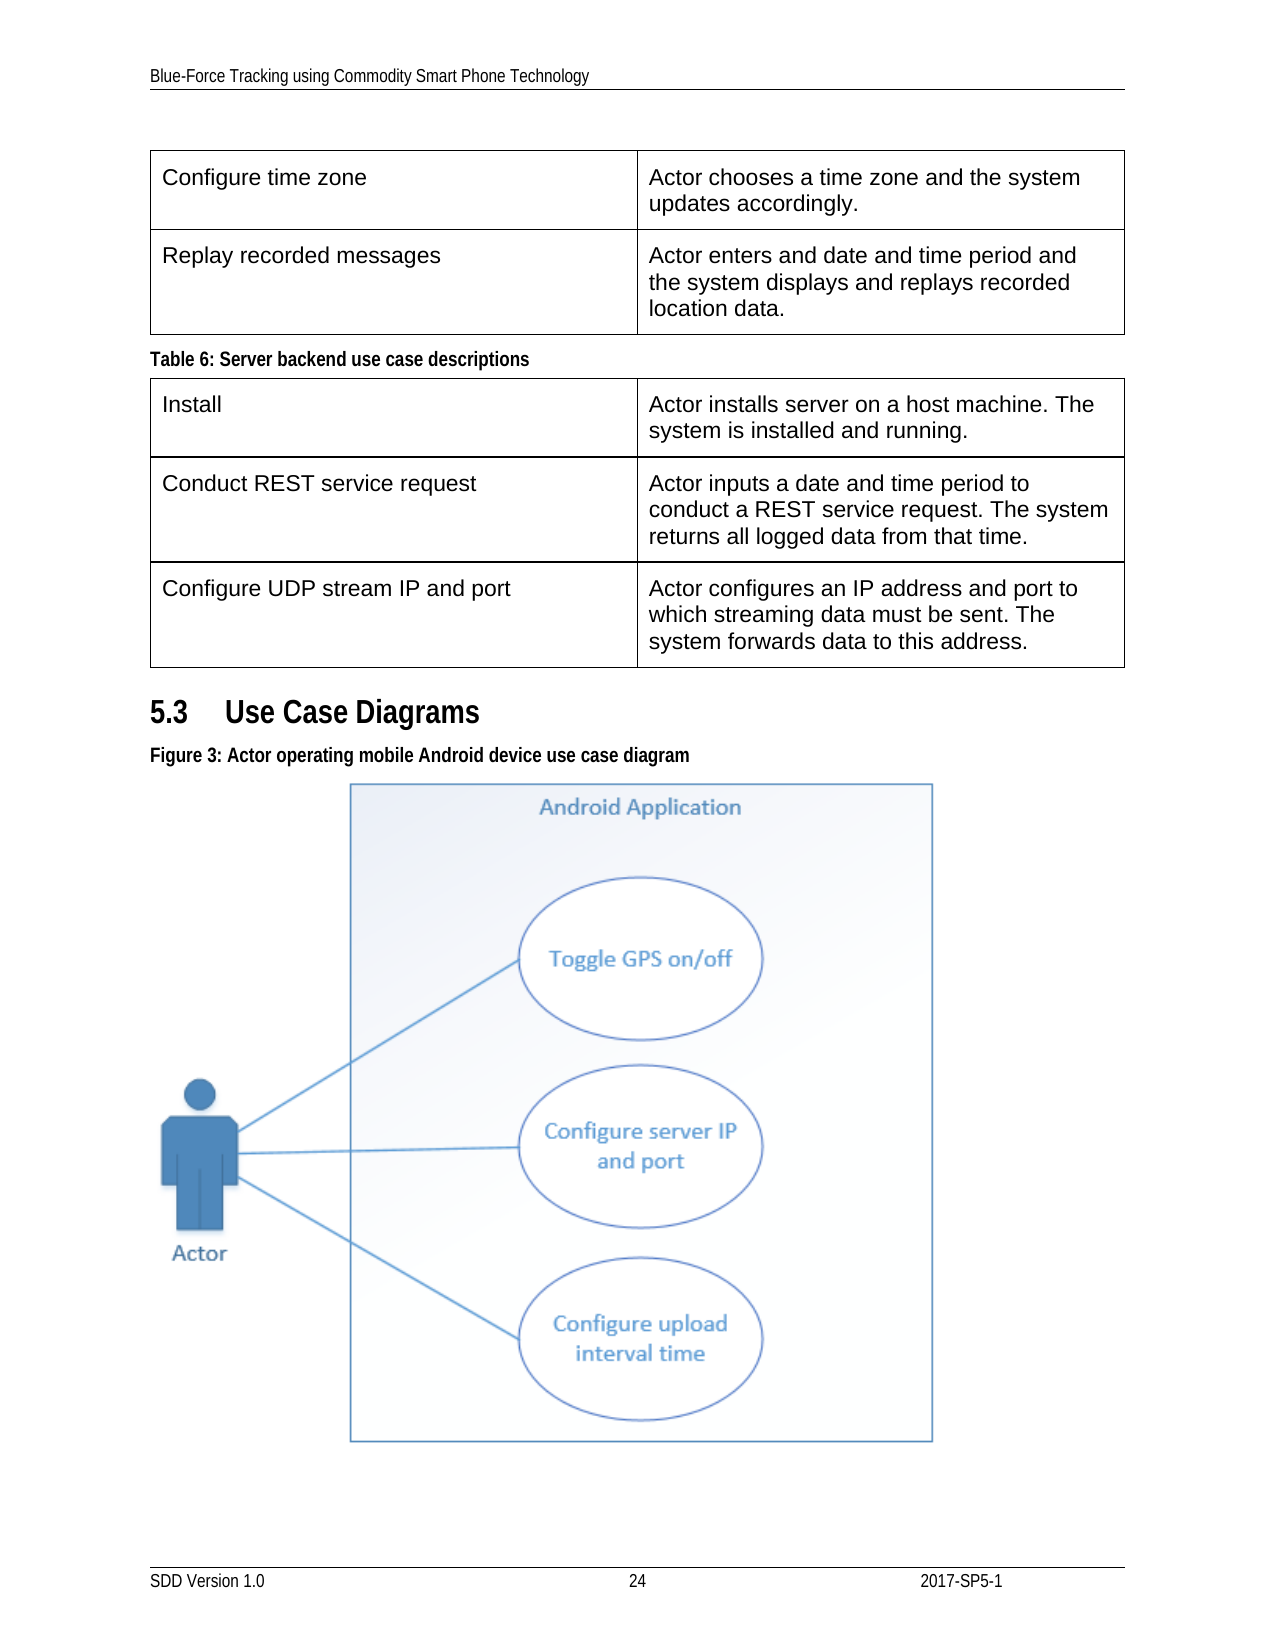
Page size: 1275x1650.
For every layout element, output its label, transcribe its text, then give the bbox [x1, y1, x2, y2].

table_cell Configure UDP stream IP and port [151, 563, 637, 667]
table_header Actor installs server on a host machine. The system is installed and running. [638, 379, 1124, 456]
text Figure 3: Actor operating mobile Android device use case diagram [150, 743, 1125, 767]
text Table 6: Server backend use case descriptions [150, 347, 1125, 371]
table_header Install [151, 379, 637, 456]
table_cell Actor chooses a time zone and the system updates accordingly. [638, 151, 1124, 229]
table_cell Actor inputs a date and time period to conduct a REST service request. The system returns all logged data from that time. [638, 458, 1124, 561]
table_cell Conduct REST service request [151, 458, 637, 561]
table_cell Actor enters and date and time period and the system displays and replays recorded location data. [638, 230, 1124, 334]
table_cell Actor configures an IP address and port to which streaming data must be sent. The system forwards data to this address. [638, 563, 1124, 667]
table_cell Replay recorded messages [151, 230, 637, 334]
picture [150, 779, 938, 1452]
table_cell Configure time zone [151, 151, 637, 229]
subtitle Use Case Diagrams [150, 693, 1125, 731]
